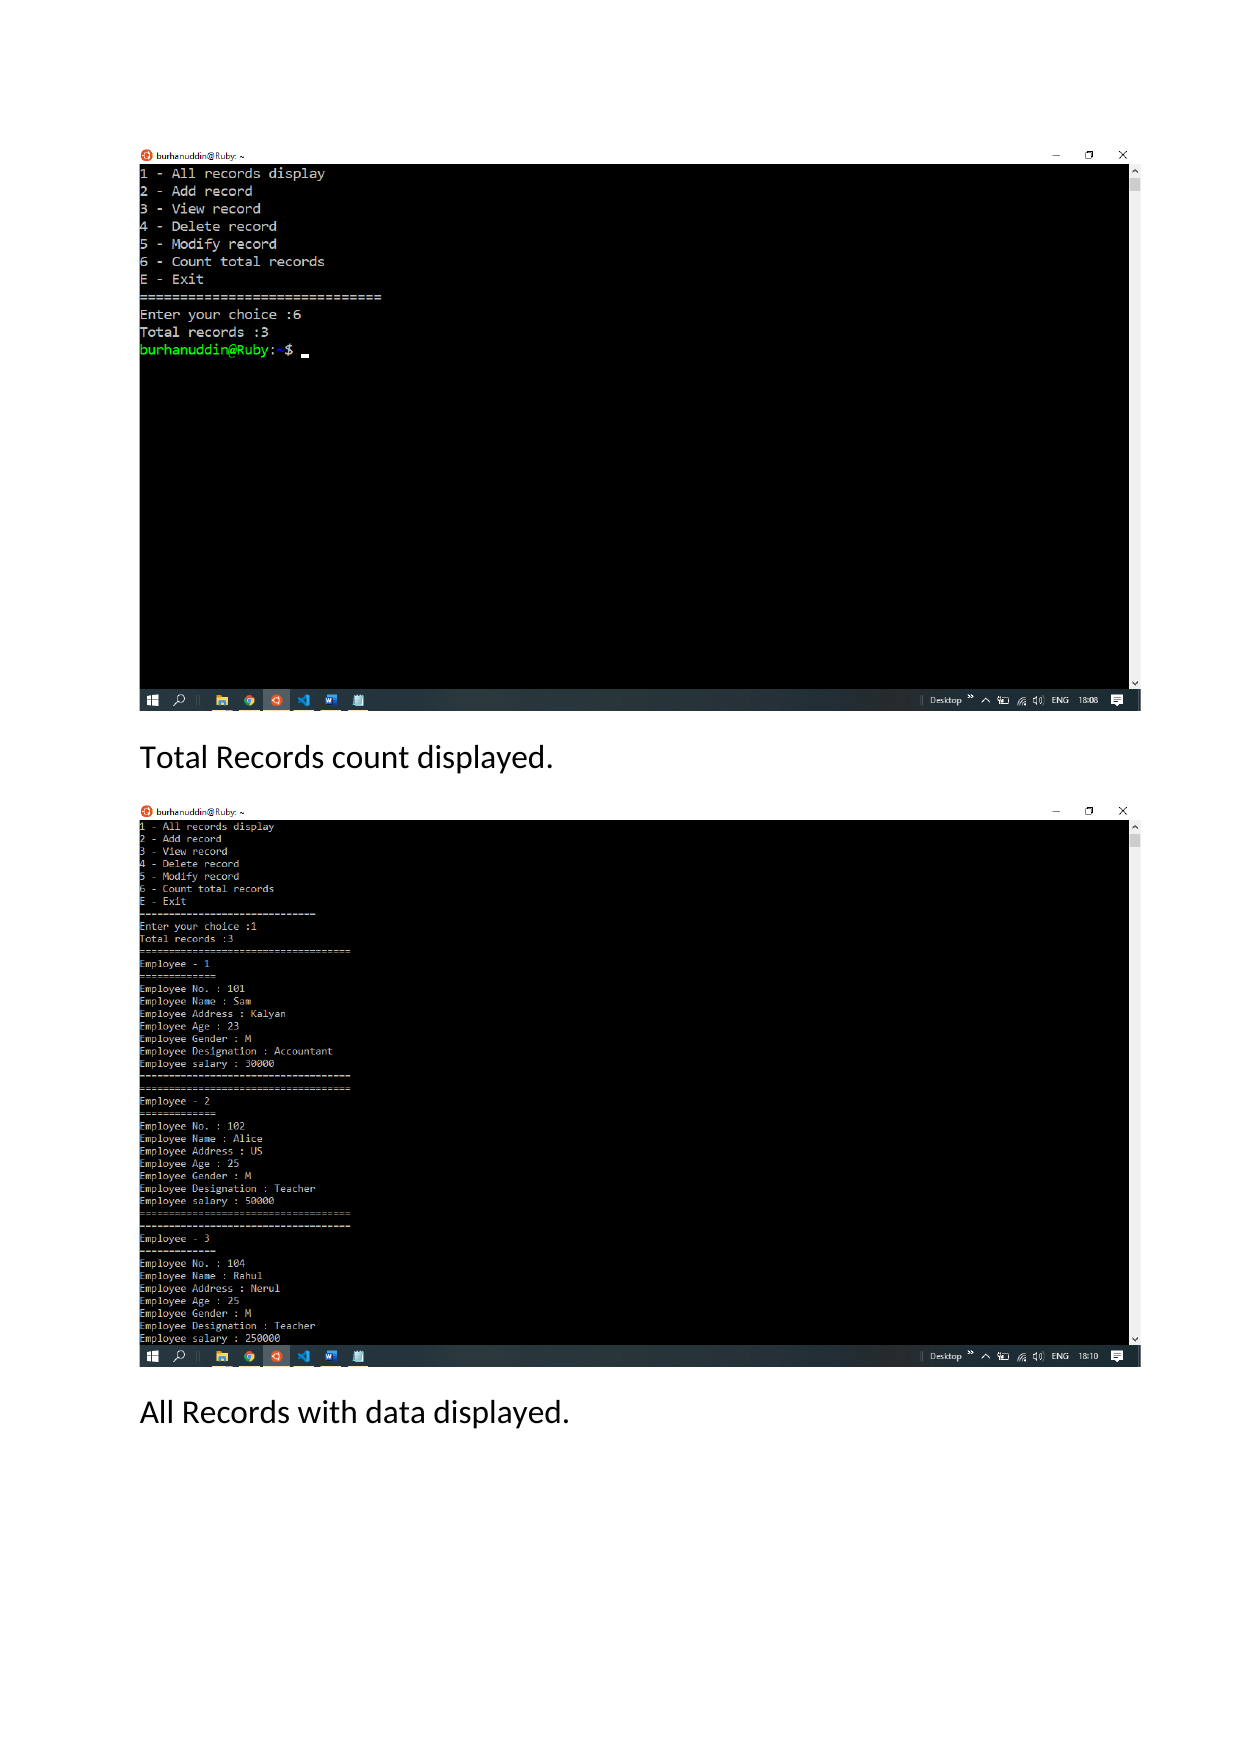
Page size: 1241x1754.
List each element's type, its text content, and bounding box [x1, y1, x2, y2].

text All Records with data displayed. [139, 1391, 1140, 1432]
picture [139, 803, 1141, 1367]
text Total Records count displayed. [139, 736, 1140, 776]
picture [139, 147, 1141, 711]
